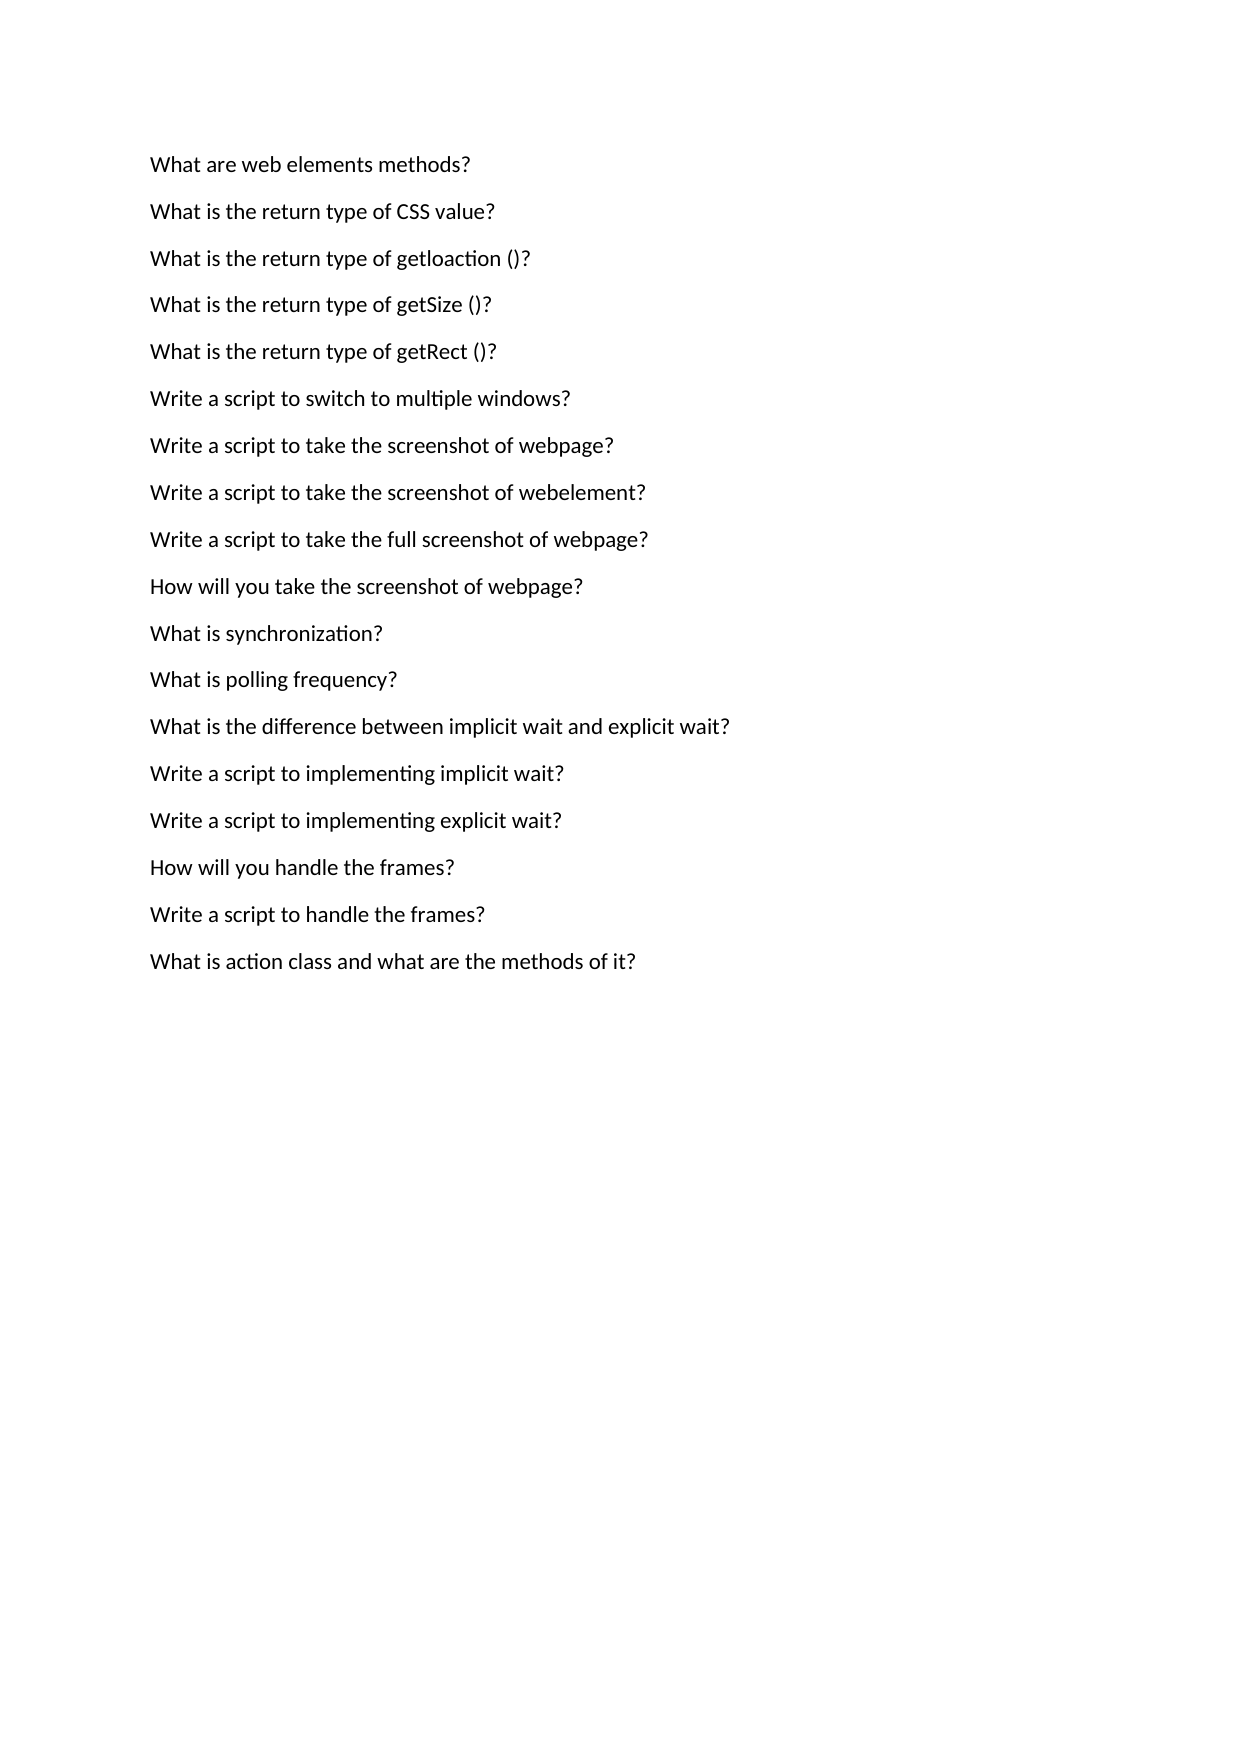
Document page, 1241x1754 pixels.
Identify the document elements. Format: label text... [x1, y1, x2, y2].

text Write a script to take the screenshot of webelement? [150, 478, 1090, 506]
text What is the difference between implicit wait and explicit wait? [150, 712, 1090, 741]
text What is the return type of getloaction ()? [150, 244, 1090, 272]
text What is polling frequency? [150, 666, 1090, 694]
text What is the return type of getSize ()? [150, 291, 1090, 319]
text How will you take the screenshot of webpage? [150, 572, 1090, 600]
text What is the return type of getRect ()? [150, 337, 1090, 366]
text What is the return type of CSS value? [150, 197, 1090, 225]
text Write a script to switch to multiple windows? [150, 384, 1090, 412]
text Write a script to handle the frames? [150, 900, 1090, 928]
text Write a script to implementing explicit wait? [150, 806, 1090, 834]
text Write a script to take the full screenshot of webpage? [150, 525, 1090, 553]
text What is action class and what are the methods of it? [150, 947, 1090, 975]
text What is synchronization? [150, 619, 1090, 647]
text What are web elements methods? [150, 150, 1090, 178]
text Write a script to take the screenshot of webpage? [150, 431, 1090, 459]
text Write a script to implementing implicit wait? [150, 759, 1090, 787]
text How will you handle the frames? [150, 853, 1090, 881]
